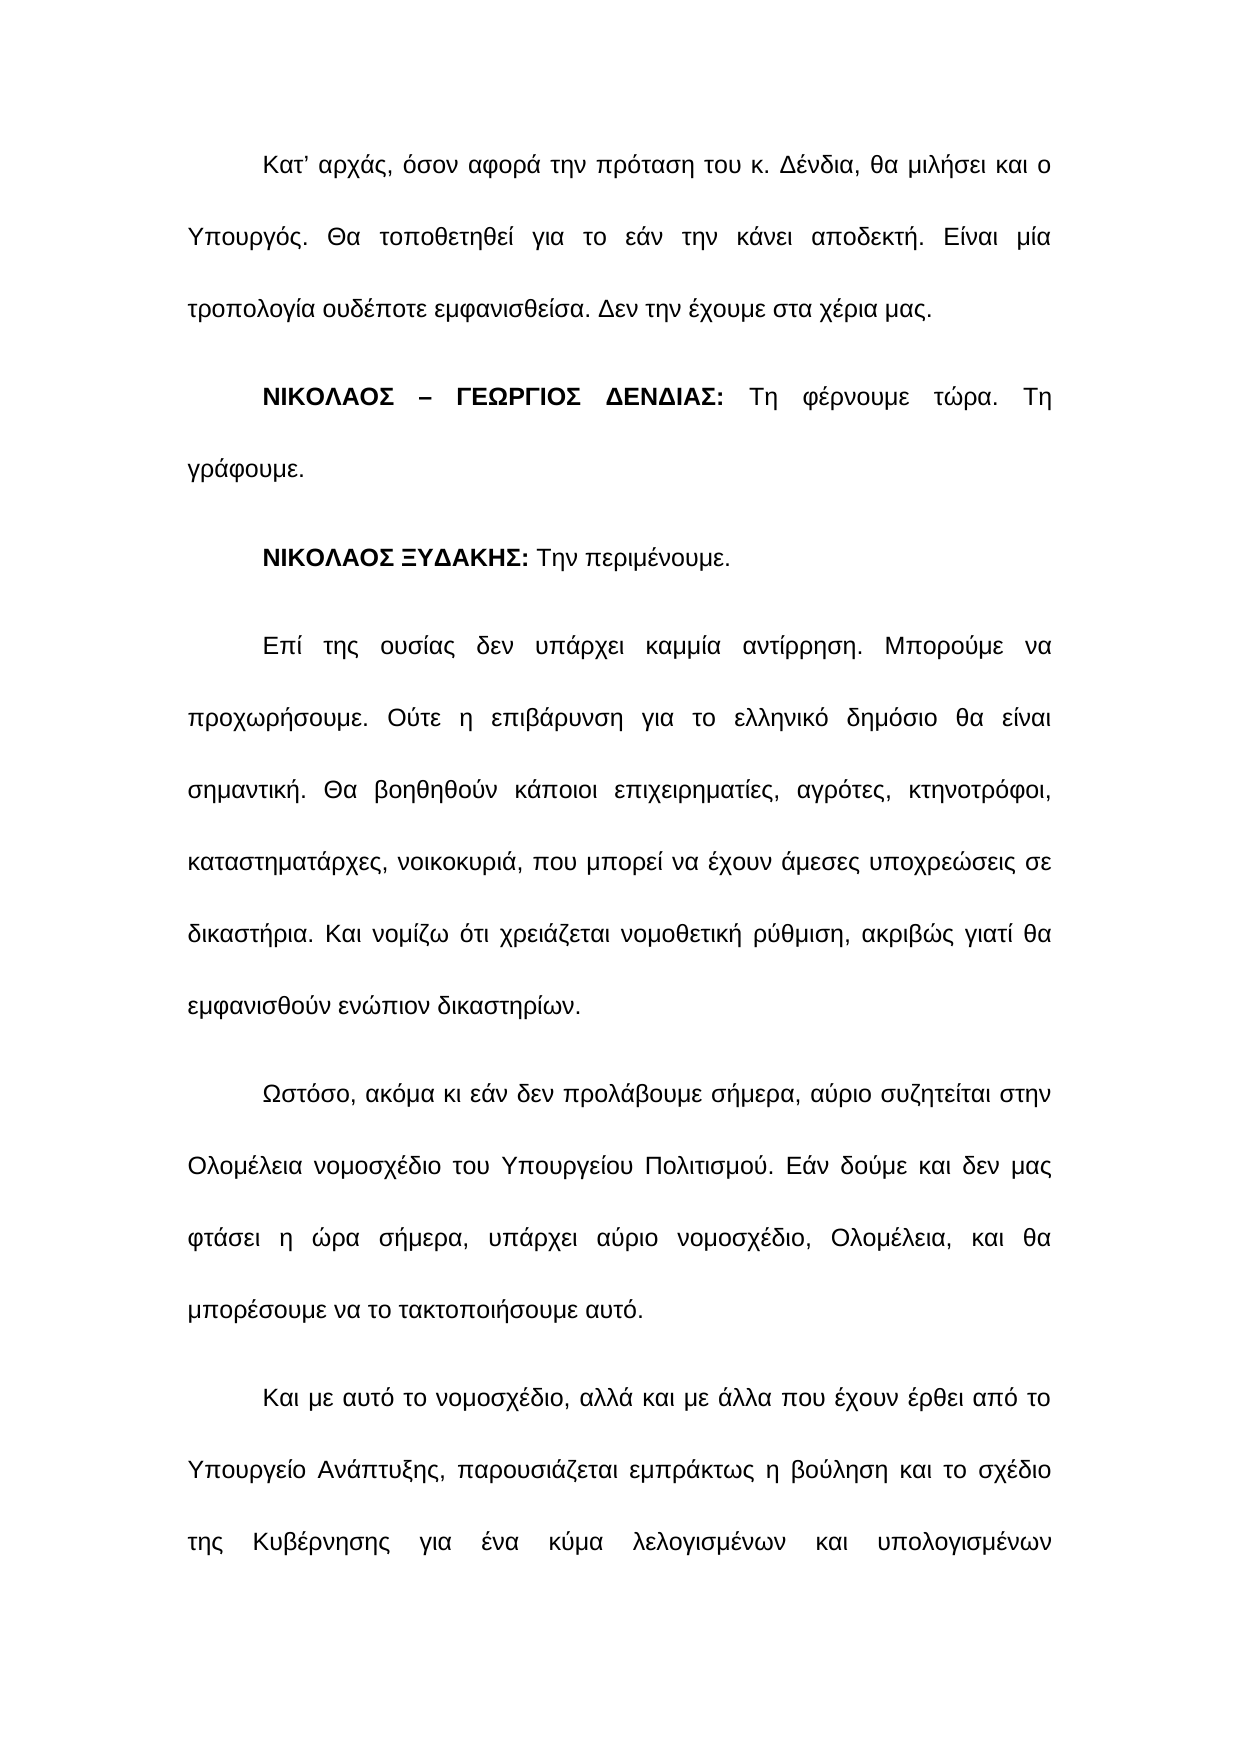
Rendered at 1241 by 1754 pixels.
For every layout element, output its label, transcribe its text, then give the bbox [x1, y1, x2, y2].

text Κατ’ αρχάς, όσον αφορά την πρόταση του κ. Δένδια, θα μιλήσει και ο Υπουργός. Θα τοποθετηθεί για το εάν την κάνει αποδεκτή. Είναι μία τροπολογία ουδέποτε εμφανισθείσα. Δεν την έχουμε στα χέρια μας. [187, 150, 1053, 322]
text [187, 1383, 1053, 1556]
text ΝΙΚΟΛΑΟΣ ΞΥΔΑΚΗΣ: Την περιμένουμε. [187, 543, 1053, 571]
text Ωστόσο, ακόμα κι εάν δεν προλάβουμε σήμερα, αύριο συζητείται στην Ολομέλεια νομοσχέδιο του Υπουργείου Πολιτισμού. Εάν δούμε και δεν μας φτάσει η ώρα σήμερα, υπάρχει αύριο νομοσχέδιο, Ολομέλεια, και θα μπορέσουμε να το τακτοποιήσουμε αυτό. [187, 1079, 1053, 1323]
text Επί της ουσίας δεν υπάρχει καμμία αντίρρηση. Μπορούμε να προχωρήσουμε. Ούτε η επιβάρυνση για το ελληνικό δημόσιο θα είναι σημαντική. Θα βοηθηθούν κάποιοι επιχειρηματίες, αγρότες, κτηνοτρόφοι, καταστηματάρχες, νοικοκυριά, που μπορεί να έχουν άμεσες υποχρεώσεις σε δικαστήρια. Και νομίζω ότι χρειάζεται νομοθετική ρύθμιση, ακριβώς γιατί θα εμφανισθούν ενώπιον δικαστηρίων. [187, 631, 1053, 1019]
text ΝΙΚΟΛΑΟΣ – ΓΕΩΡΓΙΟΣ ΔΕΝΔΙΑΣ: Τη φέρνουμε τώρα. Τη γράφουμε. [187, 382, 1053, 483]
